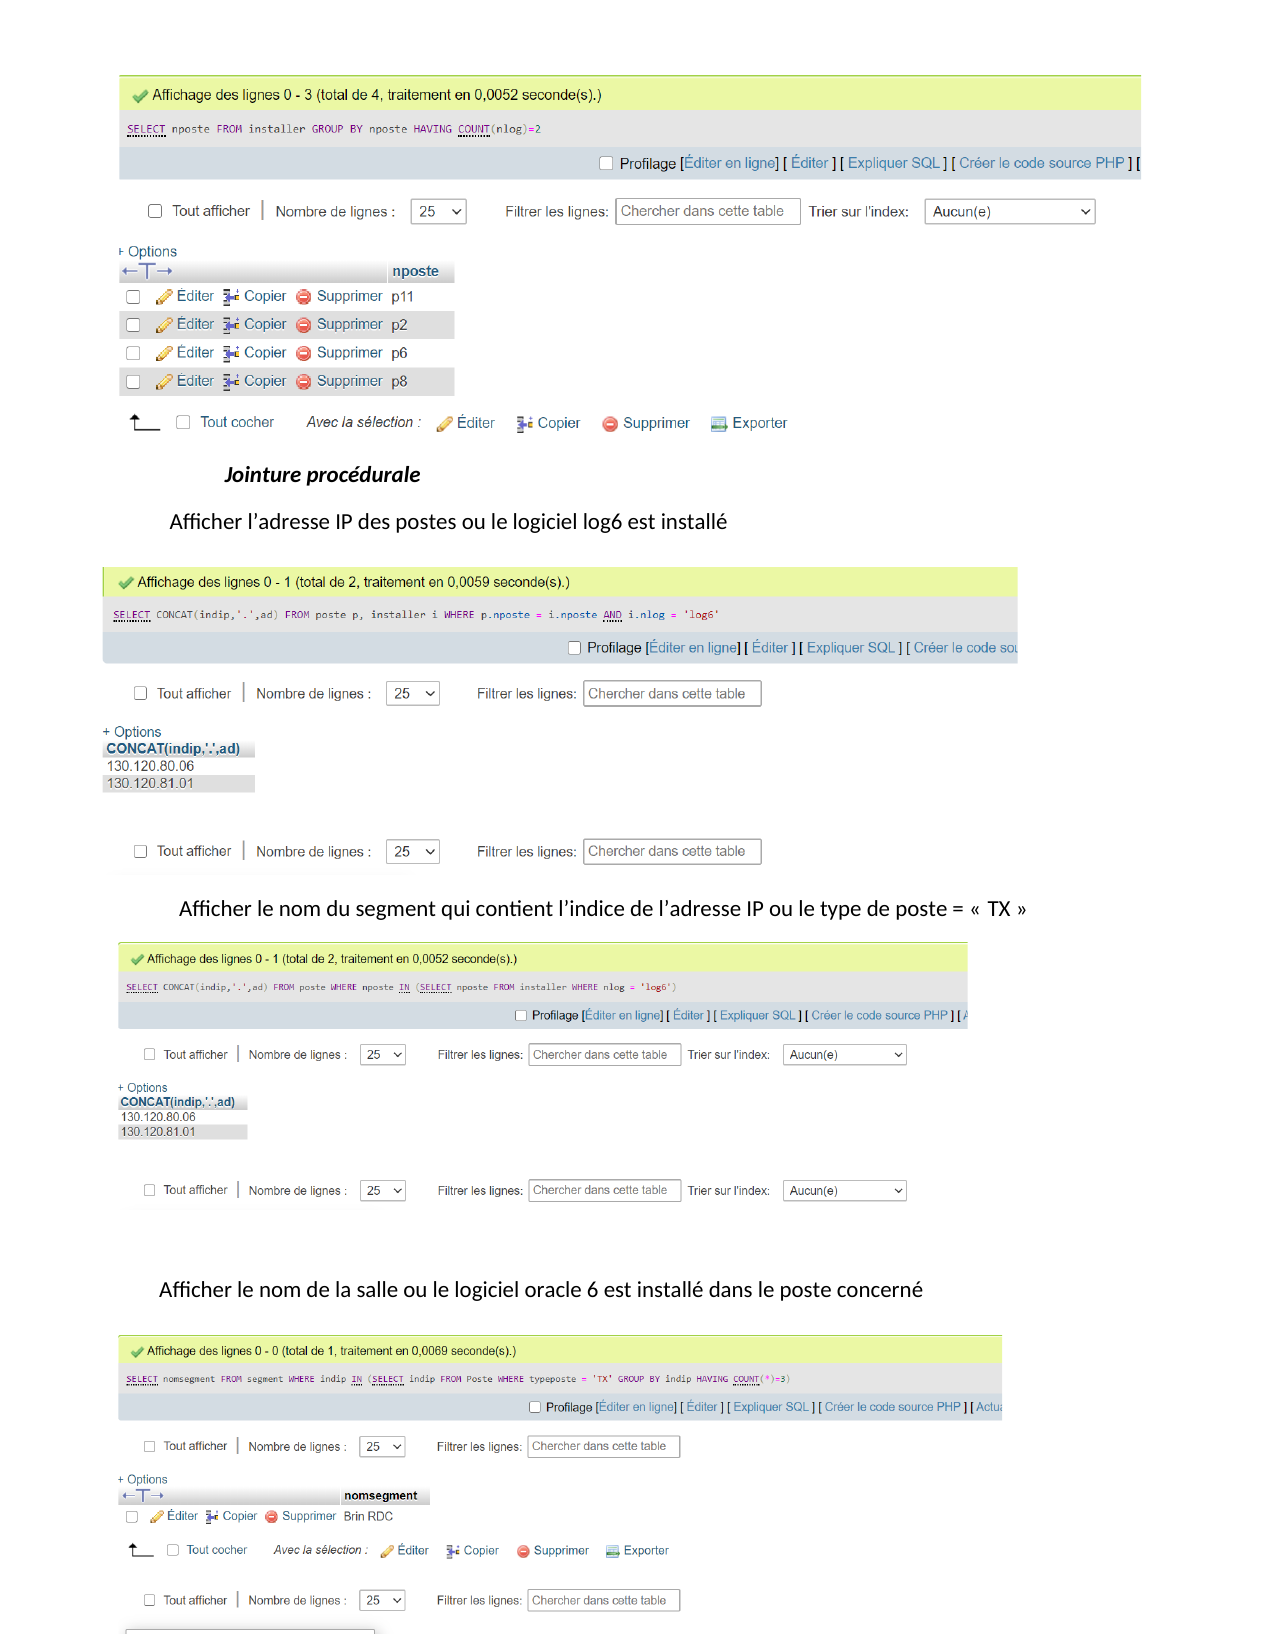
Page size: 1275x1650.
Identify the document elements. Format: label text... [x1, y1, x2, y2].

list Afficher le nom de la salle ou le logiciel oracle 6 est installé dans le poste concerné [82, 1275, 1270, 1303]
picture [102, 567, 1018, 875]
text Jointure procédurale [44, 460, 1270, 488]
list Afficher l’adresse IP des postes ou le logiciel log6 est installé [82, 507, 1270, 535]
picture [118, 940, 968, 1210]
picture [119, 74, 1142, 442]
text Afficher le nom du segment qui contient l’indice de l’adresse IP ou le type de poste = « TX » [44, 894, 1270, 922]
picture [118, 1335, 1003, 1634]
